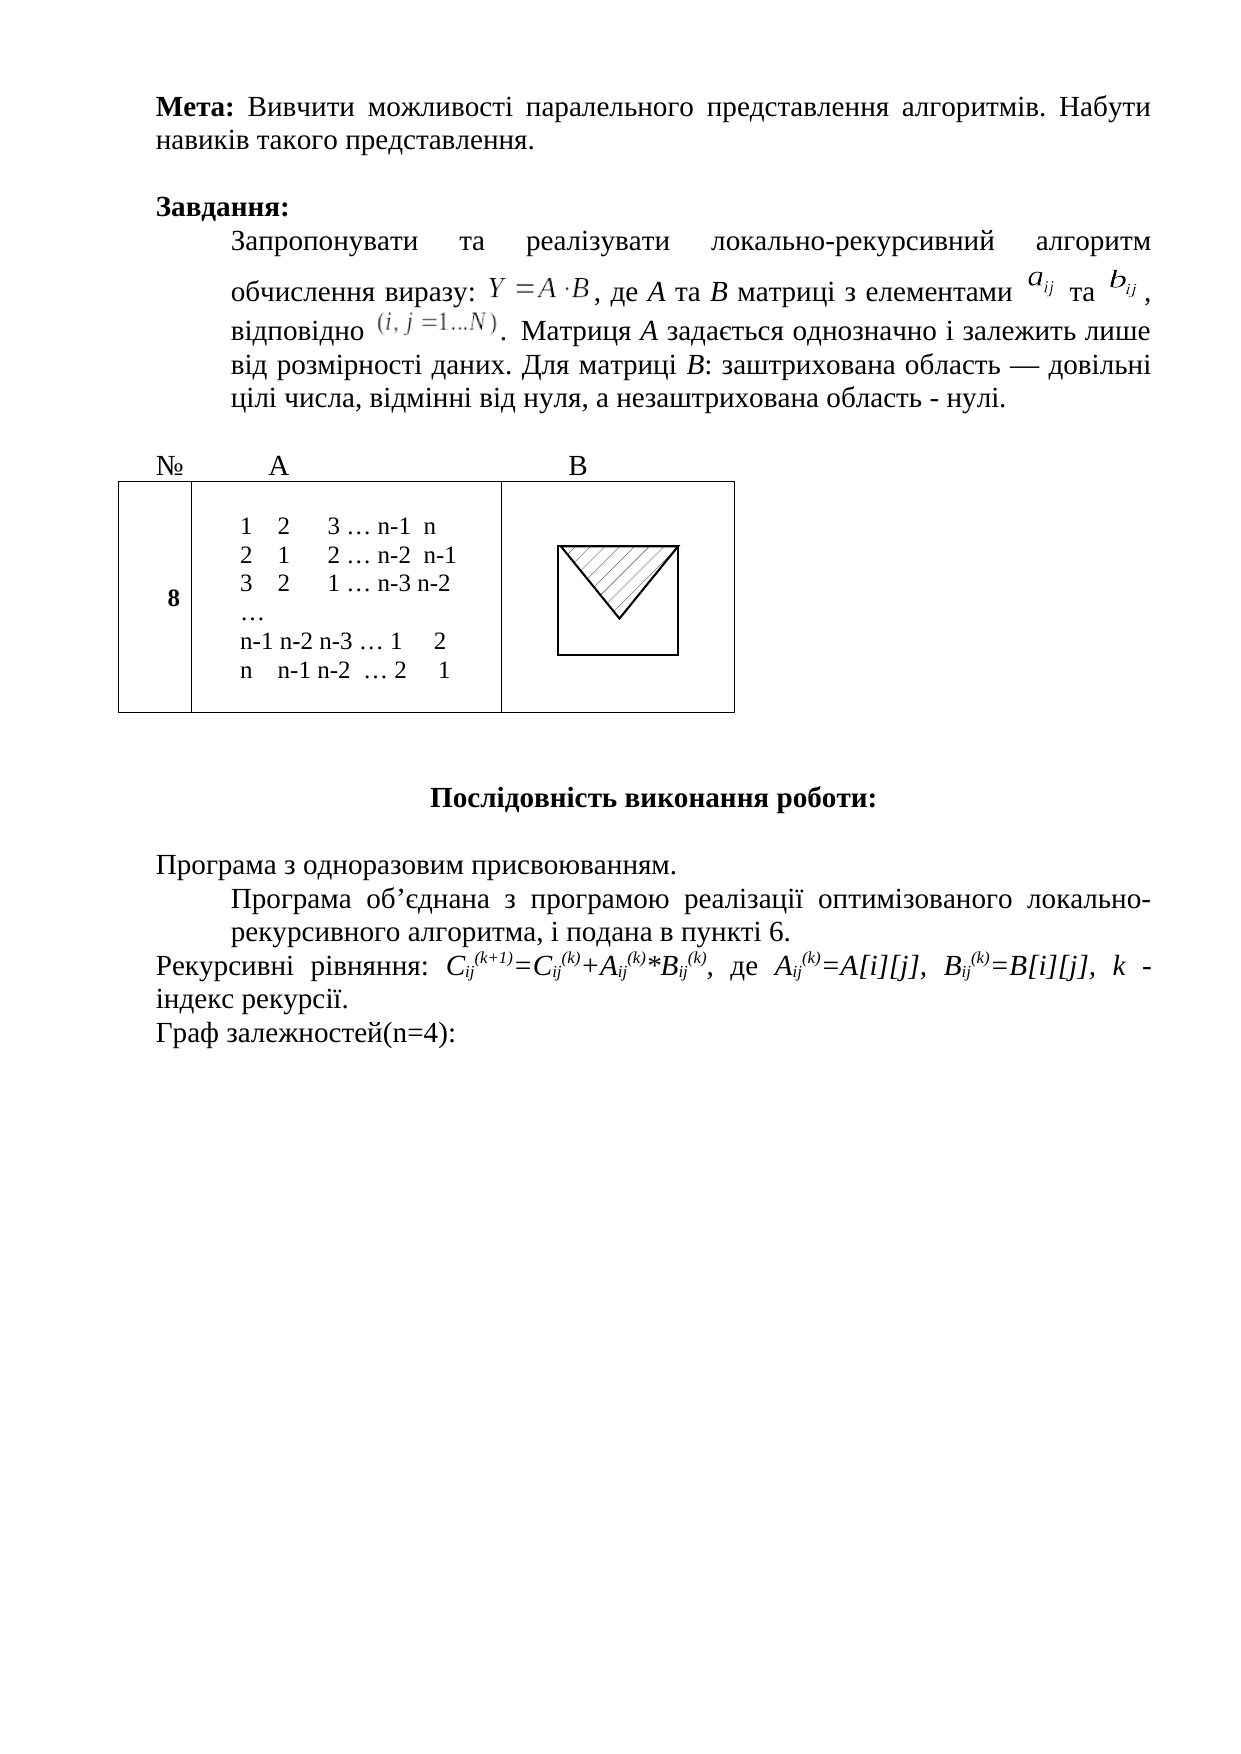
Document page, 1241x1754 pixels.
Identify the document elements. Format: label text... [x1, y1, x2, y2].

text Запропонувати та реалізувати локально-рекурсивний алгоритм обчислення виразу: , де А та В матриці з елементами та , відповідно . Матриця А задається однозначно і залежить лише від розмірності даних. Для матриці В: заштрихована область — довільні цілі числа, відмінні від нуля, а незаштрихована область - нулі. [231, 223, 1152, 414]
text № A B [156, 448, 1152, 481]
table_header 1 2 3 … n-1 n 2 1 2 … n-2 n-1 3 2 1 … n-3 n-2 … n-1 n-2 n-3 … 1 2 n n-1 n-2 … 2 1 [192, 482, 501, 712]
text Мета: Вивчити можливості паралельного представлення алгоритмів. Набути навиків такого представлення. [156, 89, 1152, 156]
text Граф залежностей(n=4): [156, 1015, 1152, 1049]
text Завдання: [156, 189, 1152, 223]
text Програма об’єднана з програмою реалізації оптимізованого локально-рекурсивного алгоритма, і подана в пункті 6. [231, 881, 1152, 948]
text Програма з одноразовим присвоюванням. [156, 847, 1152, 881]
text Послідовність виконання роботи: [156, 780, 1152, 814]
text Рекурсивні рівняння: Cij(k+1)=Cij(k)+Aij(k)*Bij(k), де Aij(k)=A[i][j], Bij(k)=B[i][j], k - індекс рекурсії. [156, 948, 1152, 1015]
table_header [502, 482, 734, 712]
table_header 8 [119, 482, 191, 712]
